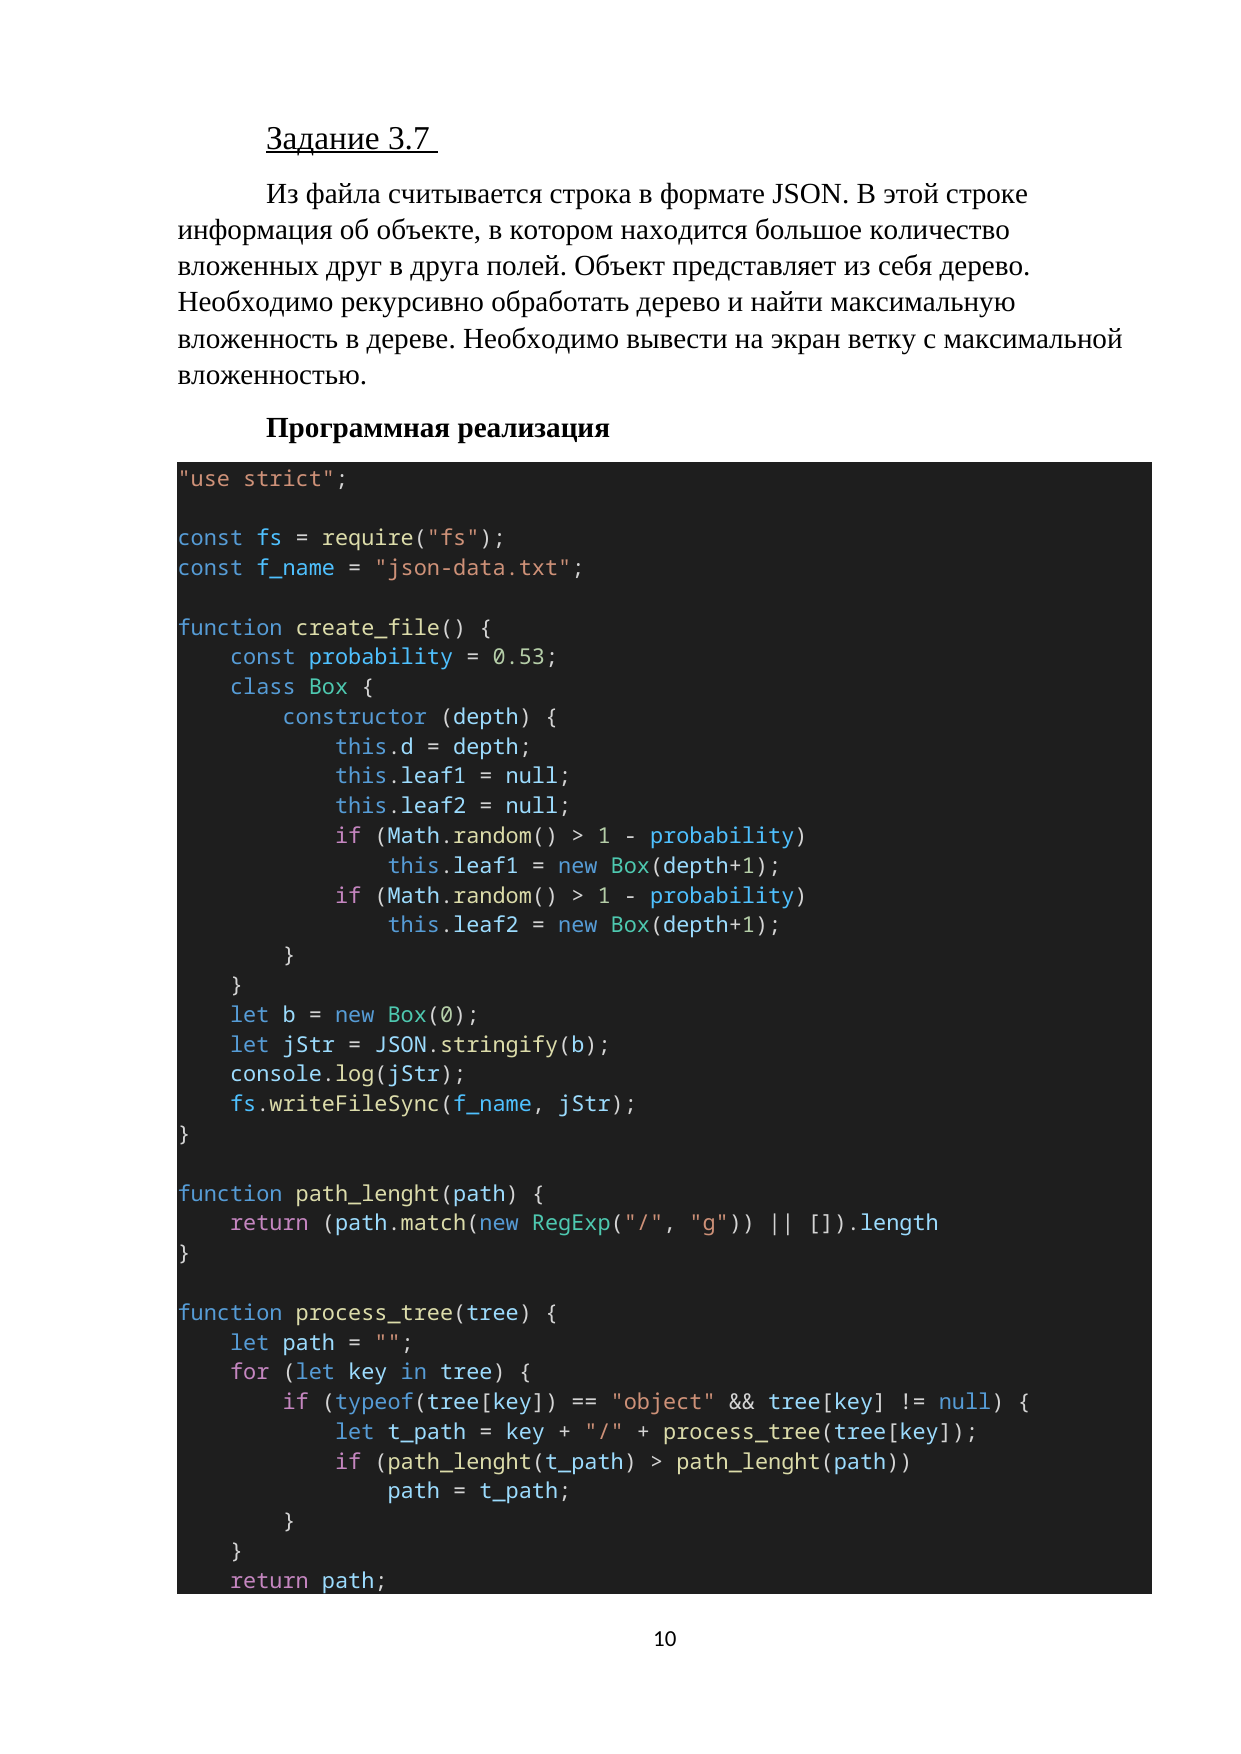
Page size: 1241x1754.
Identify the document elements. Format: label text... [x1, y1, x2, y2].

text function path_lenght(path) { [177, 1177, 1152, 1207]
text this.d = depth; [177, 731, 1152, 760]
text const f_name = "json-data.txt"; [177, 552, 1152, 582]
text let b = new Box(0); [177, 999, 1152, 1028]
text if (Math.random() > 1 - probability) [177, 879, 1152, 909]
text const probability = 0.53; [177, 641, 1152, 671]
text } [177, 1118, 1152, 1148]
text } [177, 1505, 1152, 1535]
text } [177, 969, 1152, 999]
text this.leaf1 = null; [177, 760, 1152, 790]
text constructor (depth) { [177, 701, 1152, 731]
text if (path_lenght(t_path) > path_lenght(path)) [177, 1446, 1152, 1475]
text this.leaf1 = new Box(depth+1); [177, 850, 1152, 879]
text const fs = require("fs"); [177, 522, 1152, 552]
text return path; [177, 1565, 1152, 1594]
text Программная реализация [177, 410, 1152, 443]
text if (typeof(tree[key]) == "object" && tree[key] != null) { [177, 1386, 1152, 1416]
text } [177, 1535, 1152, 1565]
text path = t_path; [177, 1475, 1152, 1505]
text function process_tree(tree) { [177, 1297, 1152, 1326]
text let jStr = JSON.stringify(b); [177, 1028, 1152, 1058]
text Задание 3.7 [177, 118, 1152, 156]
text } [177, 1237, 1152, 1267]
text console.log(jStr); [177, 1058, 1152, 1088]
text this.leaf2 = null; [177, 790, 1152, 820]
text Из файла считывается строка в формате JSON. В этой строке информация об объекте, в котором находится большое количество вложенных друг в друга полей. Объект представляет из себя дерево. Необходимо рекурсивно обработать дерево и найти максимальную вложенность в дереве. Необходимо вывести на экран ветку с максимальной вложенностью. [177, 176, 1152, 390]
text } [177, 939, 1152, 969]
text let t_path = key + "/" + process_tree(tree[key]); [177, 1416, 1152, 1446]
text fs.writeFileSync(f_name, jStr); [177, 1088, 1152, 1118]
text return (path.match(new RegExp("/", "g")) || []).length [177, 1207, 1152, 1237]
text class Box { [177, 671, 1152, 701]
text for (let key in tree) { [177, 1356, 1152, 1386]
text if (Math.random() > 1 - probability) [177, 820, 1152, 850]
text "use strict"; [177, 462, 1152, 492]
text this.leaf2 = new Box(depth+1); [177, 909, 1152, 939]
text function create_file() { [177, 611, 1152, 641]
text let path = ""; [177, 1326, 1152, 1356]
